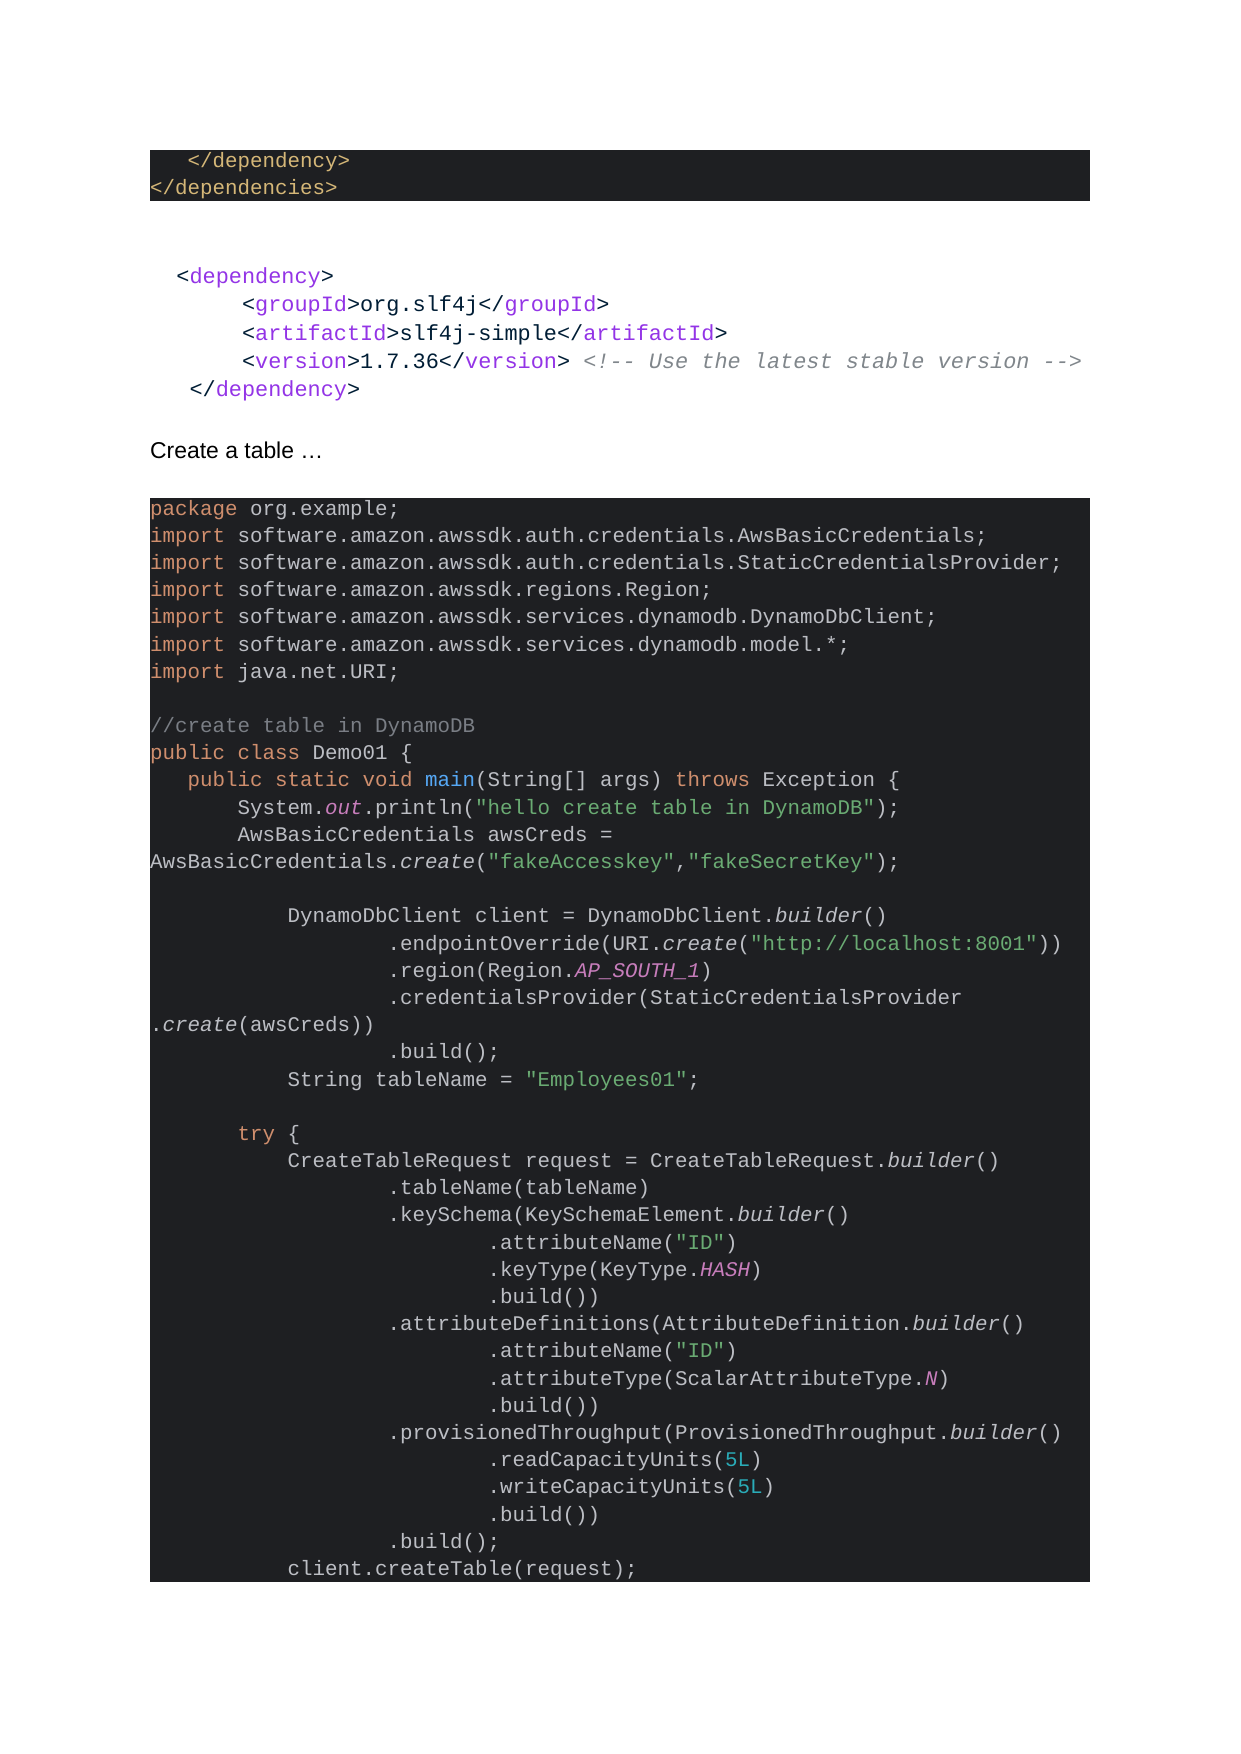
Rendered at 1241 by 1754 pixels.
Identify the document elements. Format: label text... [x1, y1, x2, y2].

text import java.net.URI; [150, 661, 1090, 684]
text .writeCapacityUnits(5L) [150, 1476, 1090, 1500]
text .build(); [150, 1041, 1090, 1065]
text try { [150, 1123, 1090, 1147]
text String tableName = "Employees01"; [150, 1068, 1090, 1092]
text .keySchema(KeySchemaElement.builder() [150, 1204, 1090, 1228]
text <groupId>org.slf4j</groupId> [150, 293, 1090, 318]
text .attributeDefinitions(AttributeDefinition.builder() [150, 1313, 1090, 1337]
text .attributeName("ID") [150, 1340, 1090, 1364]
text <artifactId>slf4j-simple</artifactId> [150, 322, 1090, 346]
text .build()) [150, 1395, 1090, 1418]
text .credentialsProvider(StaticCredentialsProvider.create(awsCreds)) [150, 987, 1090, 1038]
text import software.amazon.awssdk.services.dynamodb.model.*; [150, 633, 1090, 657]
text .readCapacityUnits(5L) [150, 1449, 1090, 1473]
text .keyType(KeyType.HASH) [150, 1259, 1090, 1282]
text import software.amazon.awssdk.auth.credentials.AwsBasicCredentials; [150, 525, 1090, 548]
text client.createTable(request); [150, 1558, 1090, 1582]
text .endpointOverride(URI.create("http://localhost:8001")) [150, 933, 1090, 956]
text </dependency> [150, 378, 1090, 403]
text <version>1.7.36</version> <!-- Use the latest stable version --> [150, 350, 1090, 375]
text import software.amazon.awssdk.services.dynamodb.DynamoDbClient; [150, 606, 1090, 630]
text .build()) [150, 1503, 1090, 1527]
text import software.amazon.awssdk.auth.credentials.StaticCredentialsProvider; [150, 552, 1090, 576]
text public class Demo01 { [150, 742, 1090, 766]
text .provisionedThroughput(ProvisionedThroughput.builder() [150, 1422, 1090, 1446]
text CreateTableRequest request = CreateTableRequest.builder() [150, 1150, 1090, 1174]
text public static void main(String[] args) throws Exception { [150, 769, 1090, 793]
text .build()) [150, 1286, 1090, 1310]
text .build(); [150, 1531, 1090, 1554]
text </dependency> [150, 150, 1090, 174]
text AwsBasicCredentials awsCreds = AwsBasicCredentials.create("fakeAccesskey","fakeSecretKey"); [150, 824, 1090, 875]
text package org.example; [150, 498, 1090, 521]
text Create a table … [150, 437, 1090, 463]
text .attributeType(ScalarAttributeType.N) [150, 1368, 1090, 1391]
text DynamoDbClient client = DynamoDbClient.builder() [150, 905, 1090, 929]
text //create table in DynamoDB [150, 715, 1090, 739]
text </dependencies> [150, 177, 1090, 201]
text import software.amazon.awssdk.regions.Region; [150, 579, 1090, 603]
text .attributeName("ID") [150, 1232, 1090, 1255]
text <dependency> [150, 265, 1090, 289]
text System.out.println("hello create table in DynamoDB"); [150, 797, 1090, 820]
text .tableName(tableName) [150, 1177, 1090, 1201]
text .region(Region.AP_SOUTH_1) [150, 960, 1090, 983]
